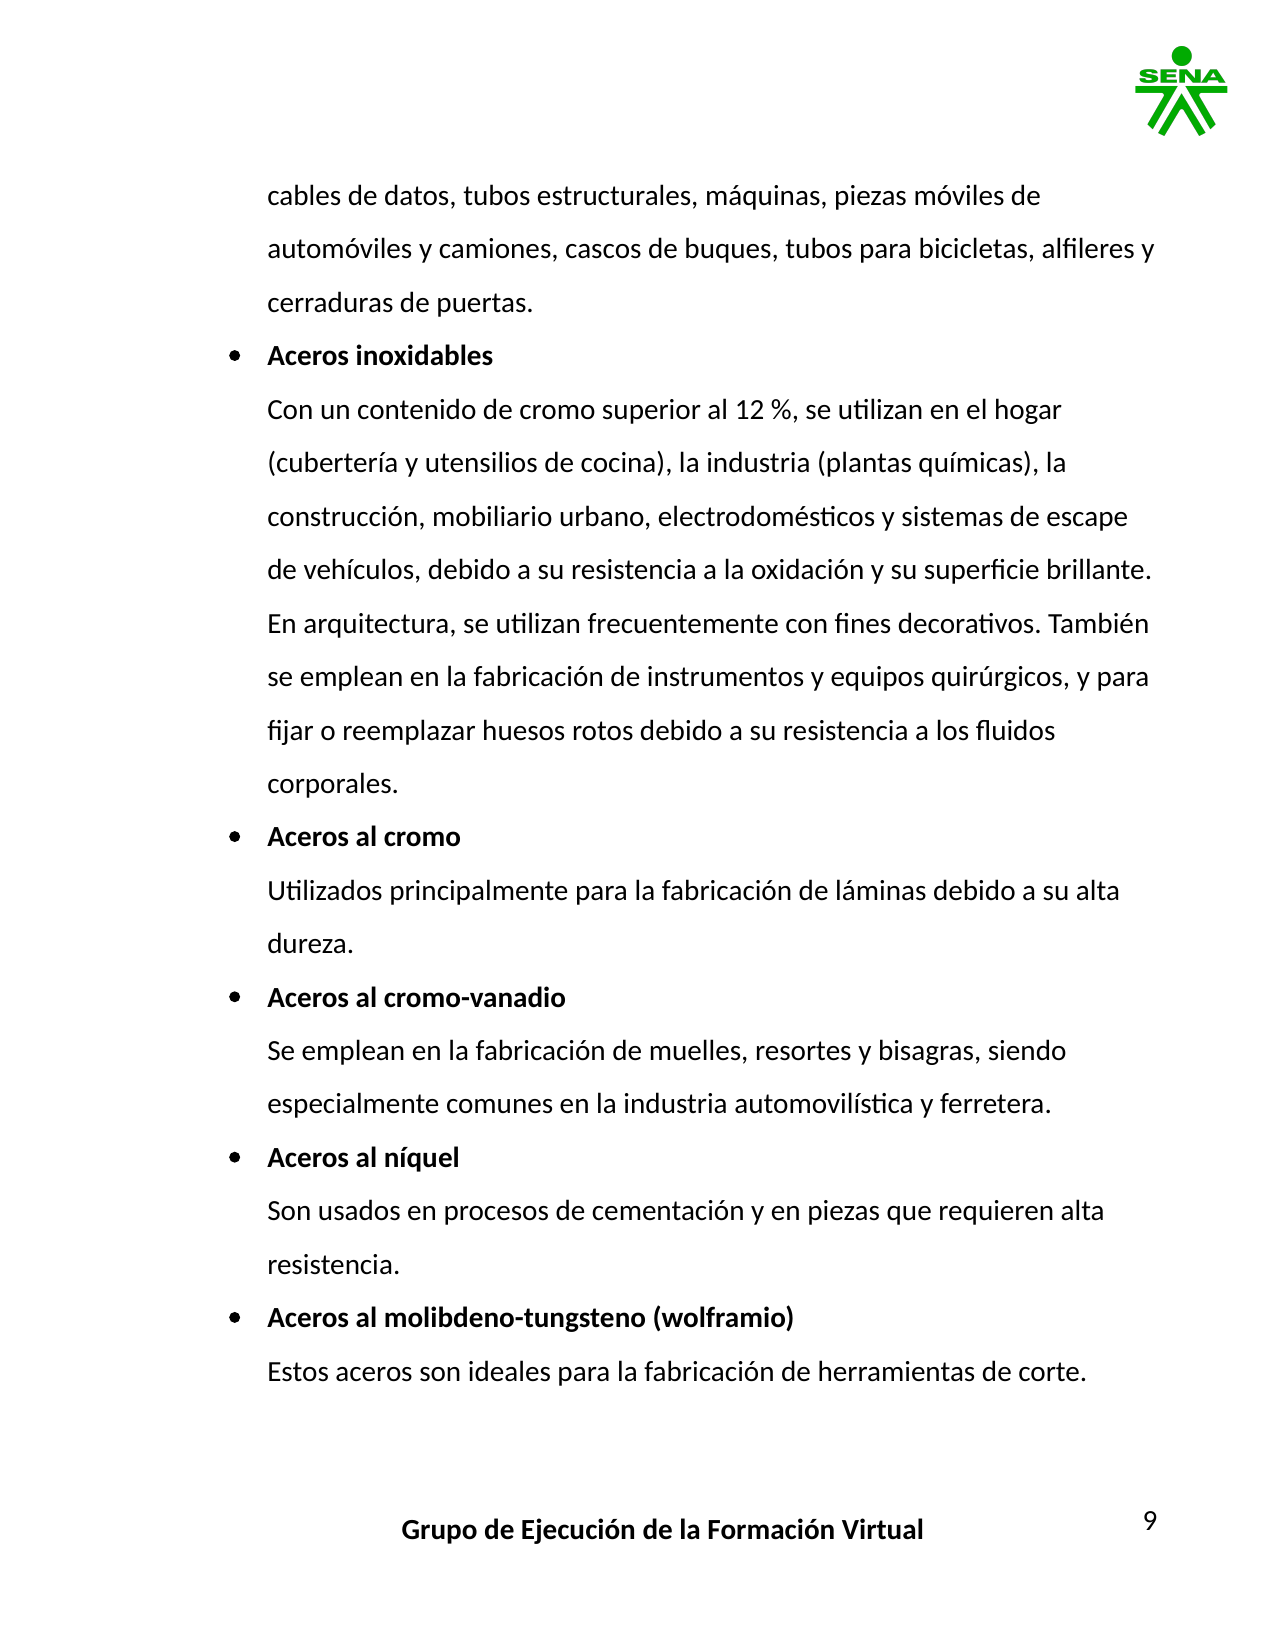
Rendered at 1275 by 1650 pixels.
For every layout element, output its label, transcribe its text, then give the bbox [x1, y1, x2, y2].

picture [1135, 46, 1228, 136]
list Aceros inoxidables [229, 337, 1157, 373]
list Se emplean en la fabricación de muelles, resortes y bisagras, siendo especialmente comunes en la industria automovilística y ferretera. [267, 1032, 1157, 1121]
list Con un contenido de cromo superior al 12 %, se utilizan en el hogar (cubertería y utensilios de cocina), la industria (plantas químicas), la construcción, mobiliario urbano, electrodomésticos y sistemas de escape de vehículos, debido a su resistencia a la oxidación y su superficie brillante. En arquitectura, se utilizan frecuentemente con fines decorativos. También se emplean en la fabricación de instrumentos y equipos quirúrgicos, y para fijar o reemplazar huesos rotos debido a su resistencia a los fluidos corporales. [267, 391, 1157, 801]
list Aceros al molibdeno-tungsteno (wolframio) [229, 1299, 1157, 1335]
list Aceros al níquel [229, 1139, 1157, 1175]
list Estos aceros son ideales para la fabricación de herramientas de corte. [267, 1353, 1157, 1388]
list Aceros al cromo [229, 818, 1157, 854]
list Son usados en procesos de cementación y en piezas que requieren alta resistencia. [267, 1192, 1157, 1282]
list Aceros al cromo-vanadio [229, 979, 1157, 1014]
list Utilizados principalmente para la fabricación de láminas debido a su alta dureza. [267, 872, 1157, 961]
